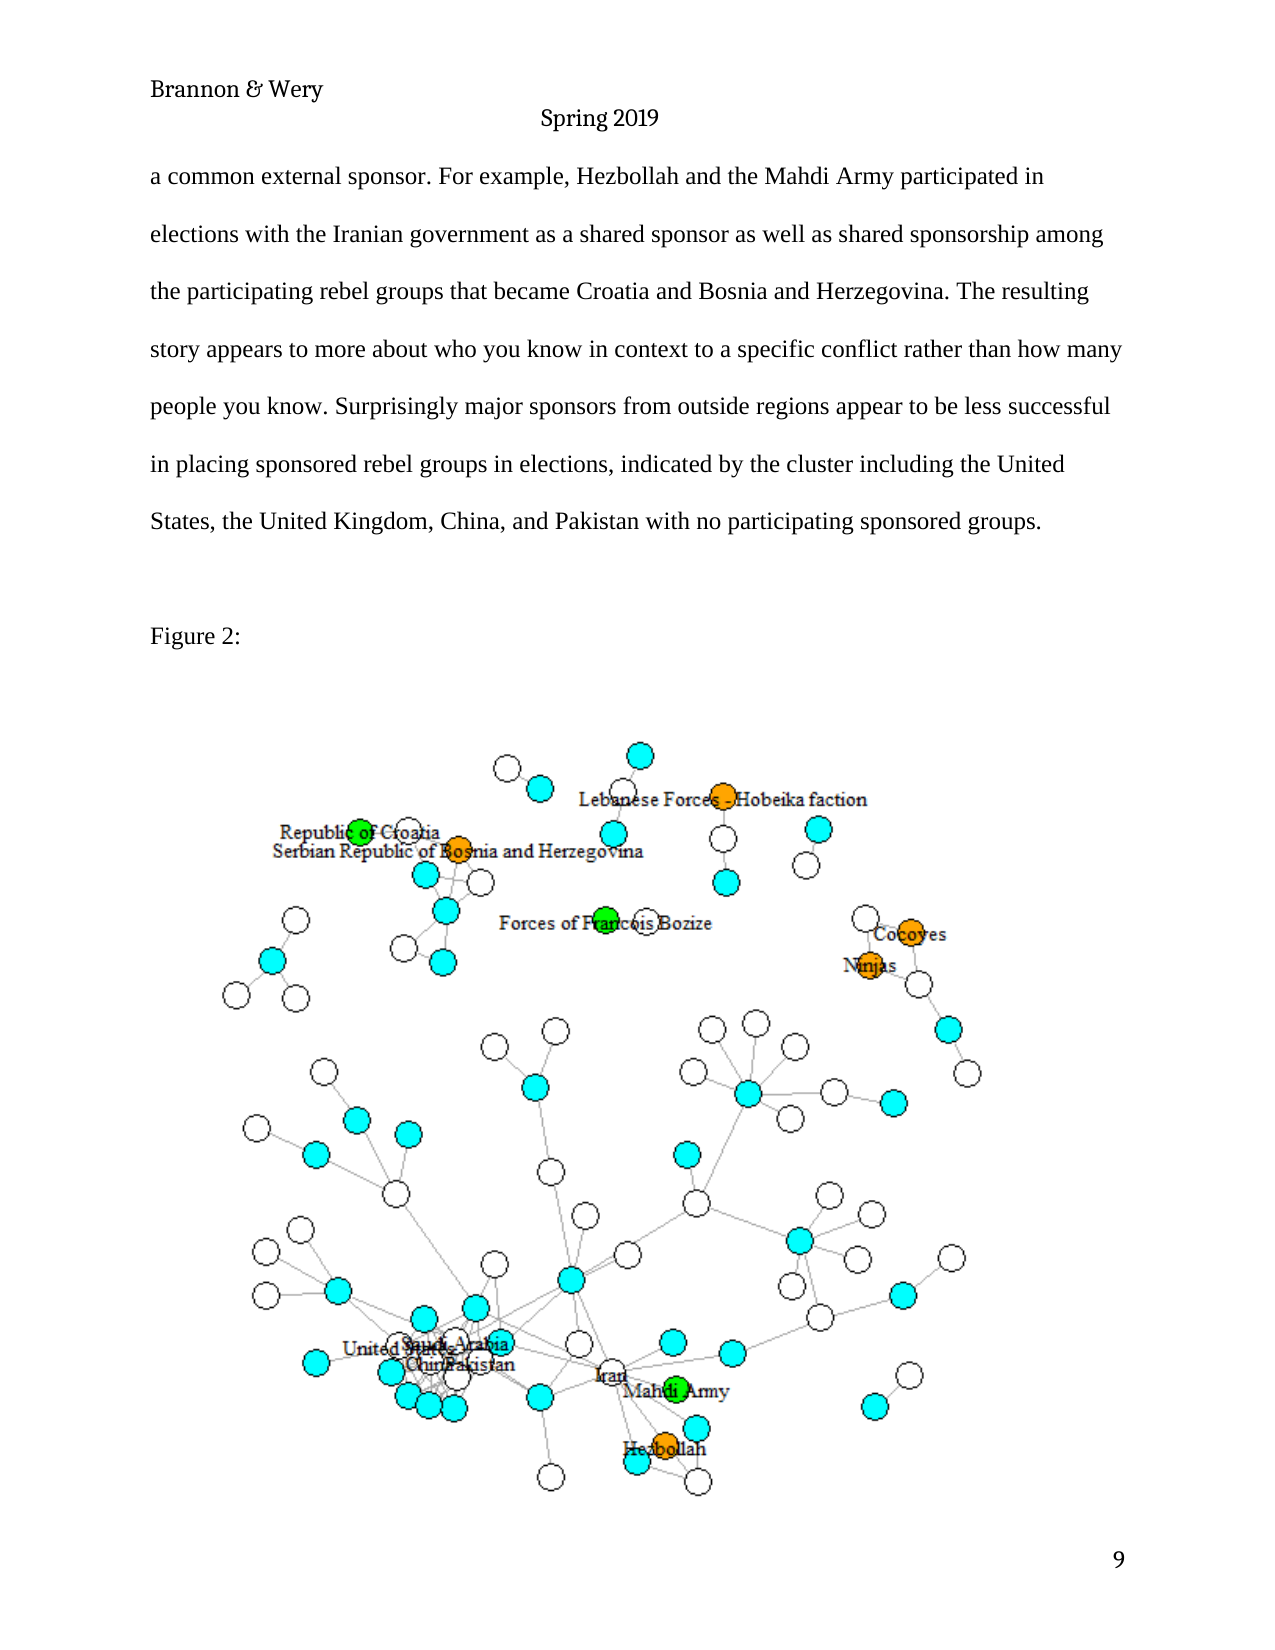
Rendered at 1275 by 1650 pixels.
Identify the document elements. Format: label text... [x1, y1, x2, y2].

text Figure 2: [150, 621, 1125, 650]
picture [207, 715, 999, 1526]
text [150, 161, 1125, 535]
